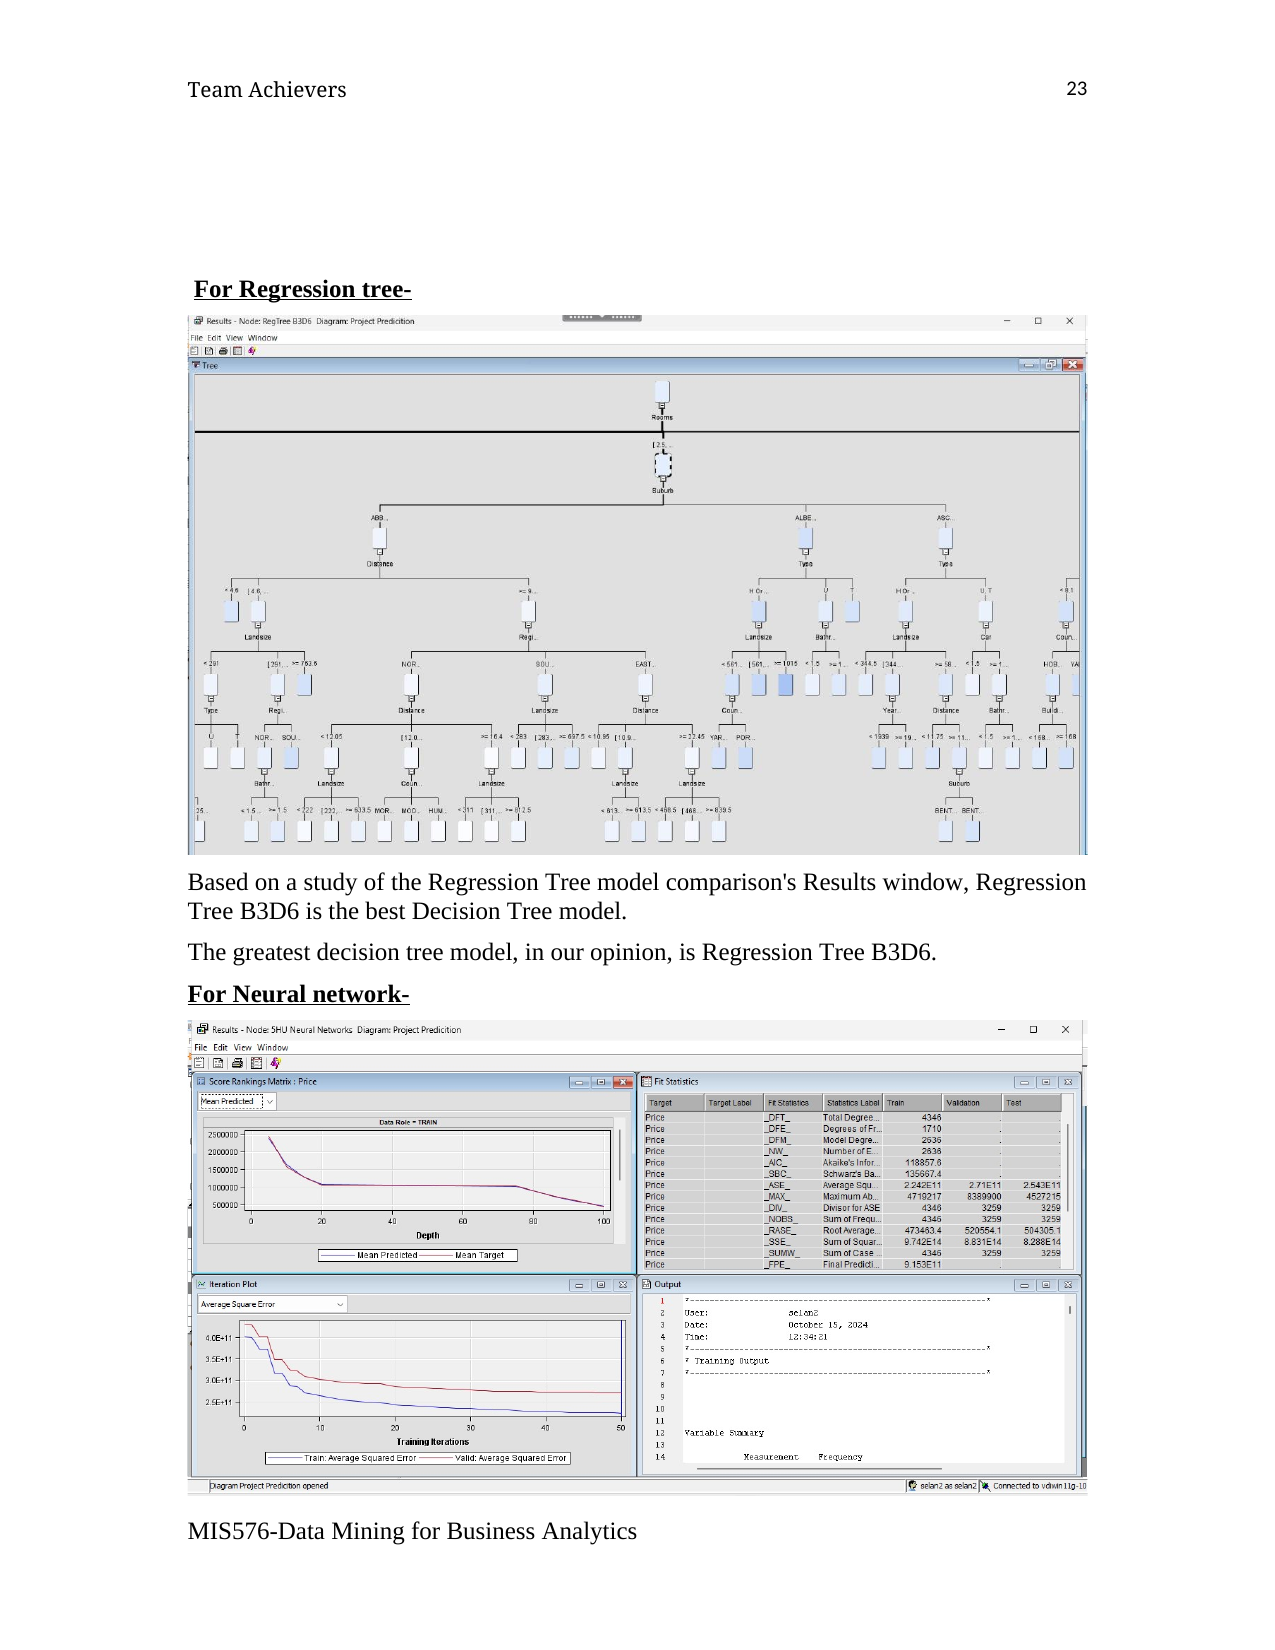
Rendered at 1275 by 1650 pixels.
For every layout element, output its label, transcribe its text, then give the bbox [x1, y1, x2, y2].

text Based on a study of the Regression Tree model comparison's Results window, Regression Tree B3D6 is the best Decision Tree model. [187, 867, 1087, 925]
text The greatest decision tree model, in our opinion, is Regression Tree B3D6. [187, 937, 1087, 966]
text For Regression tree- [187, 274, 1087, 302]
picture [187, 315, 1088, 855]
picture [187, 1020, 1088, 1496]
text For Neural network- [187, 979, 1087, 1007]
